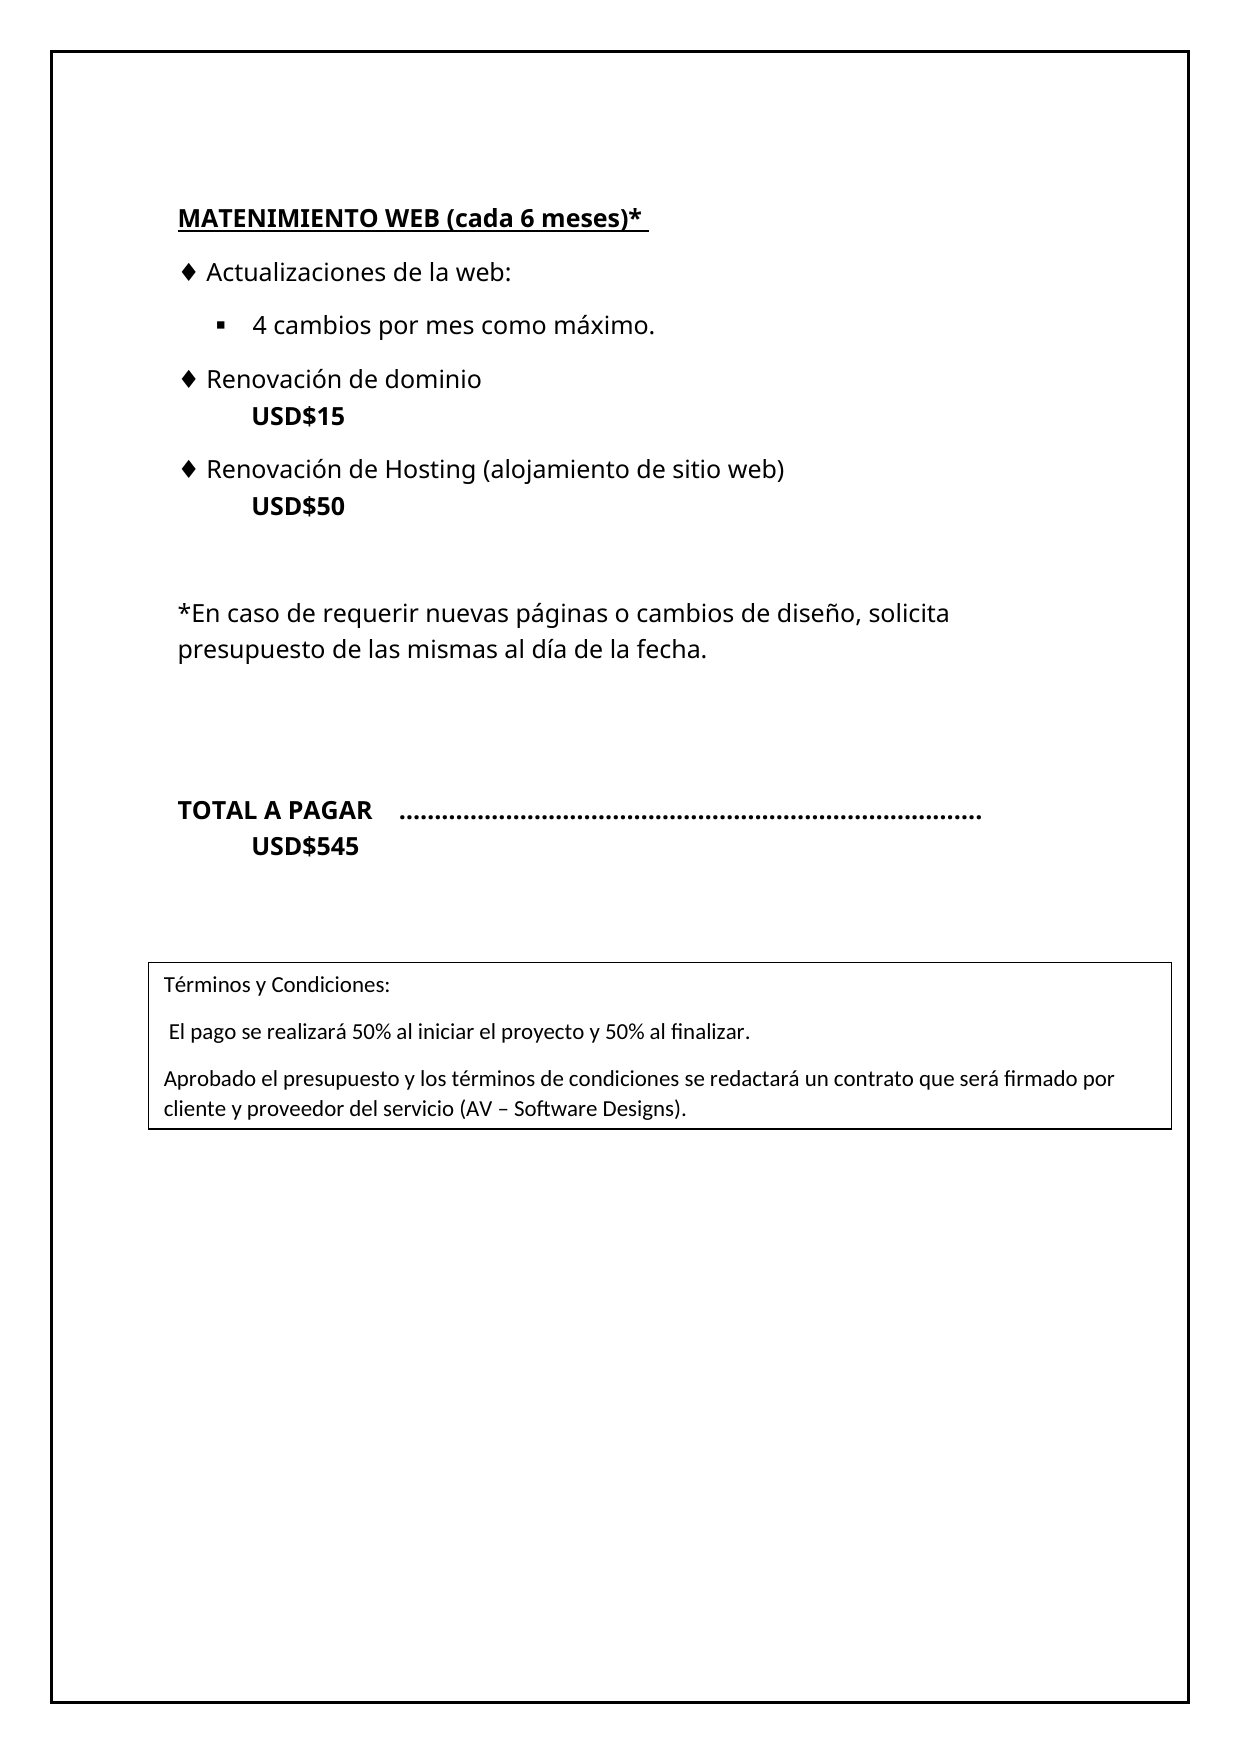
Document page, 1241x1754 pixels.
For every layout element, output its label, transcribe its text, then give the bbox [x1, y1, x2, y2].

text MATENIMIENTO WEB (cada 6 meses)* [177, 201, 1063, 235]
text *En caso de requerir nuevas páginas o cambios de diseño, solicita presupuesto de las mismas al día de la fecha. [177, 595, 1063, 666]
text ♦ Renovación de dominio USD$15 [177, 361, 1063, 432]
text ♦ Actualizaciones de la web: [177, 254, 1063, 288]
text ♦ Renovación de Hosting (alojamiento de sitio web) USD$50 [177, 452, 1063, 522]
list 4 cambios por mes como máximo. [215, 308, 1063, 342]
text TOTAL A PAGAR ………………………………………………………………………. USD$545 [177, 792, 1063, 863]
